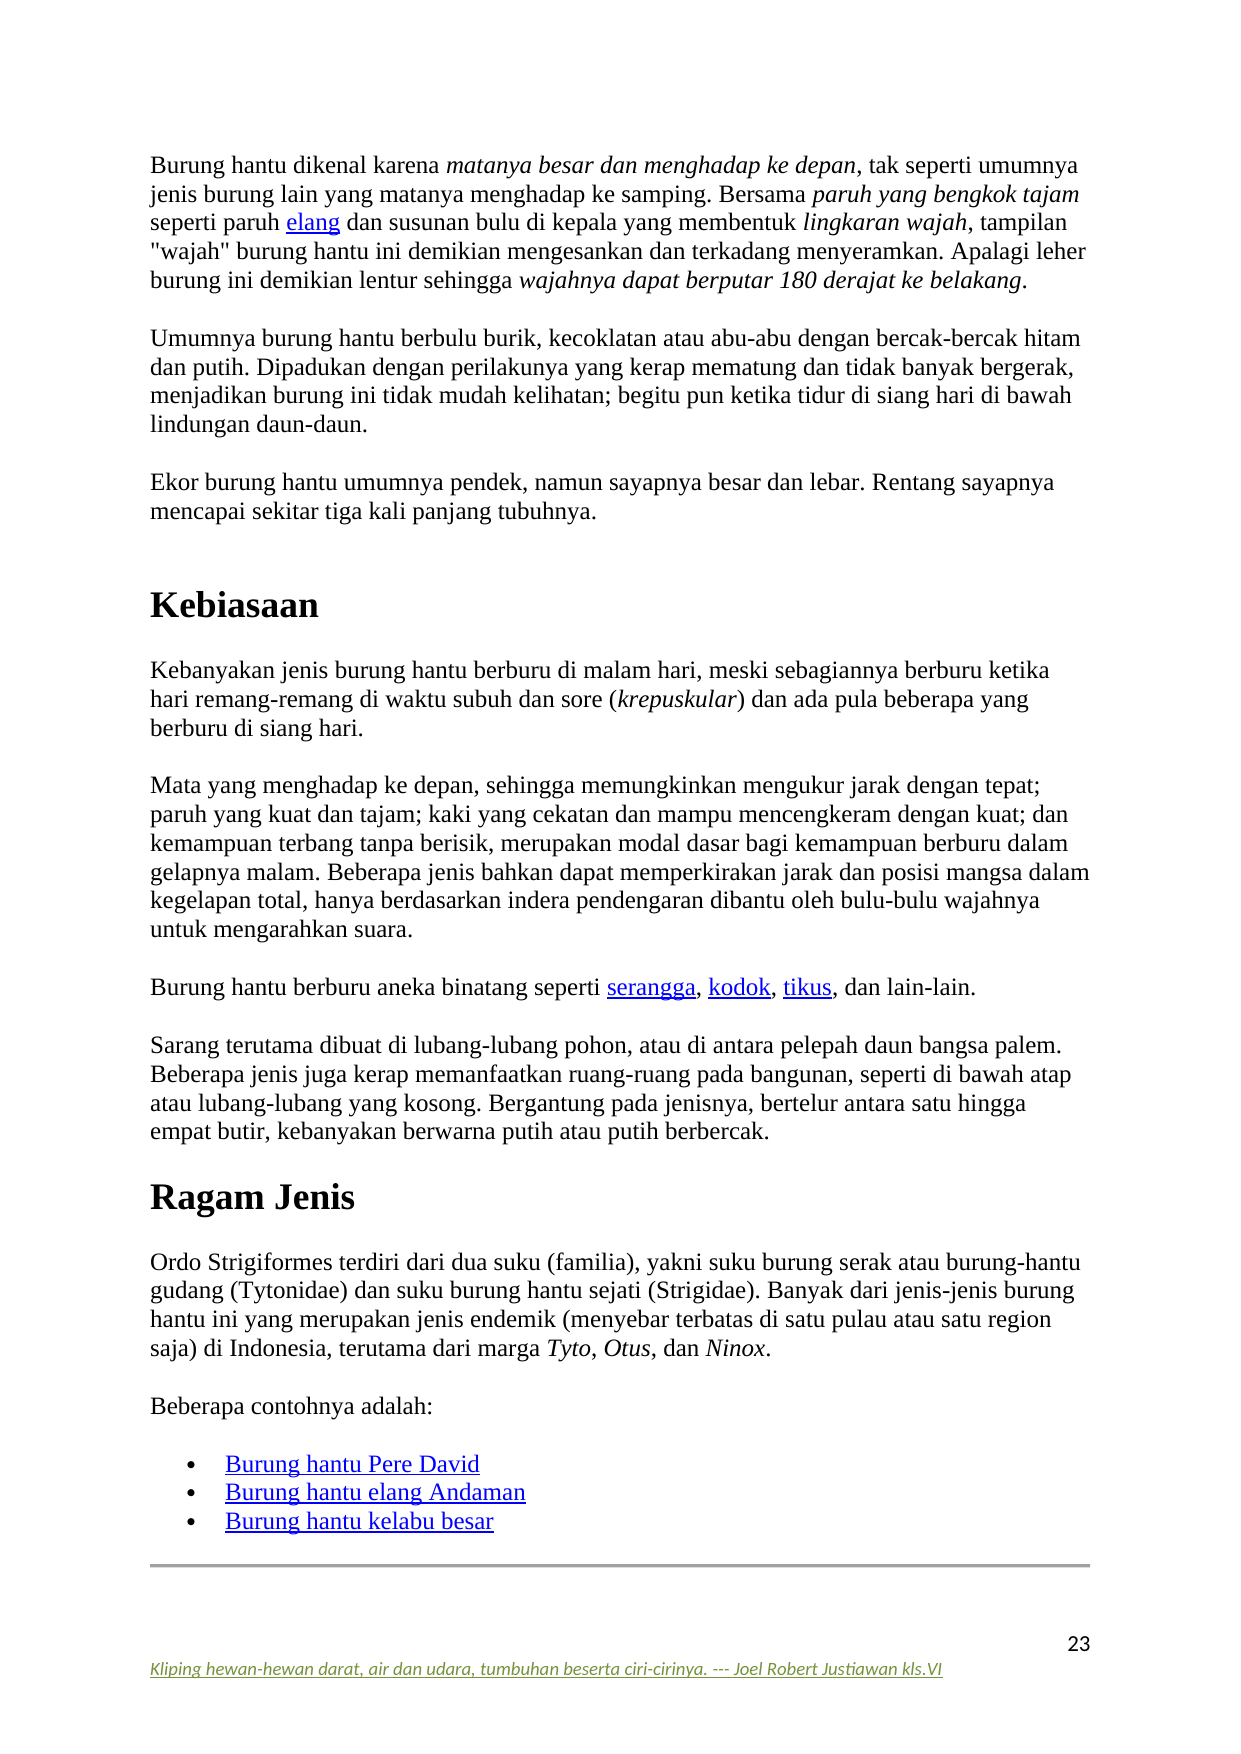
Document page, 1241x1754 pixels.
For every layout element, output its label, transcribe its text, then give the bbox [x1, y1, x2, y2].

text Burung hantu berburu aneka binatang seperti serangga, kodok, tikus, dan lain-lain. [150, 972, 1090, 1001]
text Umumnya burung hantu berbulu burik, kecoklatan atau abu-abu dengan bercak-bercak hitam dan putih. Dipadukan dengan perilakunya yang kerap mematung dan tidak banyak bergerak, menjadikan burung ini tidak mudah kelihatan; begitu pun ketika tidur di siang hari di bawah lindungan daun-daun. [150, 323, 1090, 438]
text Ekor burung hantu umumnya pendek, namun sayapnya besar dan lebar. Rentang sayapnya mencapai sekitar tiga kali panjang tubuhnya. [150, 467, 1090, 524]
text Mata yang menghadap ke depan, sehingga memungkinkan mengukur jarak dengan tepat; paruh yang kuat dan tajam; kaki yang cekatan dan mampu mencengkeram dengan kuat; dan kemampuan terbang tanpa berisik, merupakan modal dasar bagi kemampuan berburu dalam gelapnya malam. Beberapa jenis bahkan dapat memperkirakan jarak dan posisi mangsa dalam kegelapan total, hanya berdasarkan indera pendengaran dibantu oleh bulu-bulu wajahnya untuk mengarahkan suara. [150, 771, 1090, 943]
text Kebiasaan [150, 583, 1090, 626]
text Ragam Jenis [150, 1174, 1090, 1217]
text Sarang terutama dibuat di lubang-lubang pohon, atau di antara pelepah daun bangsa palem. Beberapa jenis juga kerap memanfaatkan ruang-ruang pada bangunan, seperti di bawah atap atau lubang-lubang yang kosong. Bergantung pada jenisnya, bertelur antara satu hingga empat butir, kebanyakan berwarna putih atau putih berbercak. [150, 1030, 1090, 1145]
list Burung hantu kelabu besar [187, 1506, 1090, 1535]
text Beberapa contohnya adalah: [150, 1391, 1090, 1419]
text Burung hantu dikenal karena matanya besar dan menghadap ke depan, tak seperti umumnya jenis burung lain yang matanya menghadap ke samping. Bersama paruh yang bengkok tajam seperti paruh elang dan susunan bulu di kepala yang membentuk lingkaran wajah, tampilan "wajah" burung hantu ini demikian mengesankan dan terkadang menyeramkan. Apalagi leher burung ini demikian lentur sehingga wajahnya dapat berputar 180 derajat ke belakang. [150, 150, 1090, 294]
list Burung hantu Pere David [187, 1449, 1090, 1477]
text Ordo Strigiformes terdiri dari dua suku (familia), yakni suku burung serak atau burung-hantu gudang (Tytonidae) dan suku burung hantu sejati (Strigidae). Banyak dari jenis-jenis burung hantu ini yang merupakan jenis endemik (menyebar terbatas di satu pulau atau satu region saja) di Indonesia, terutama dari marga Tyto, Otus, dan Ninox. [150, 1247, 1090, 1362]
text Kebanyakan jenis burung hantu berburu di malam hari, meski sebagiannya berburu ketika hari remang-remang di waktu subuh dan sore (krepuskular) dan ada pula beberapa yang berburu di siang hari. [150, 655, 1090, 741]
list Burung hantu elang Andaman [187, 1477, 1090, 1506]
